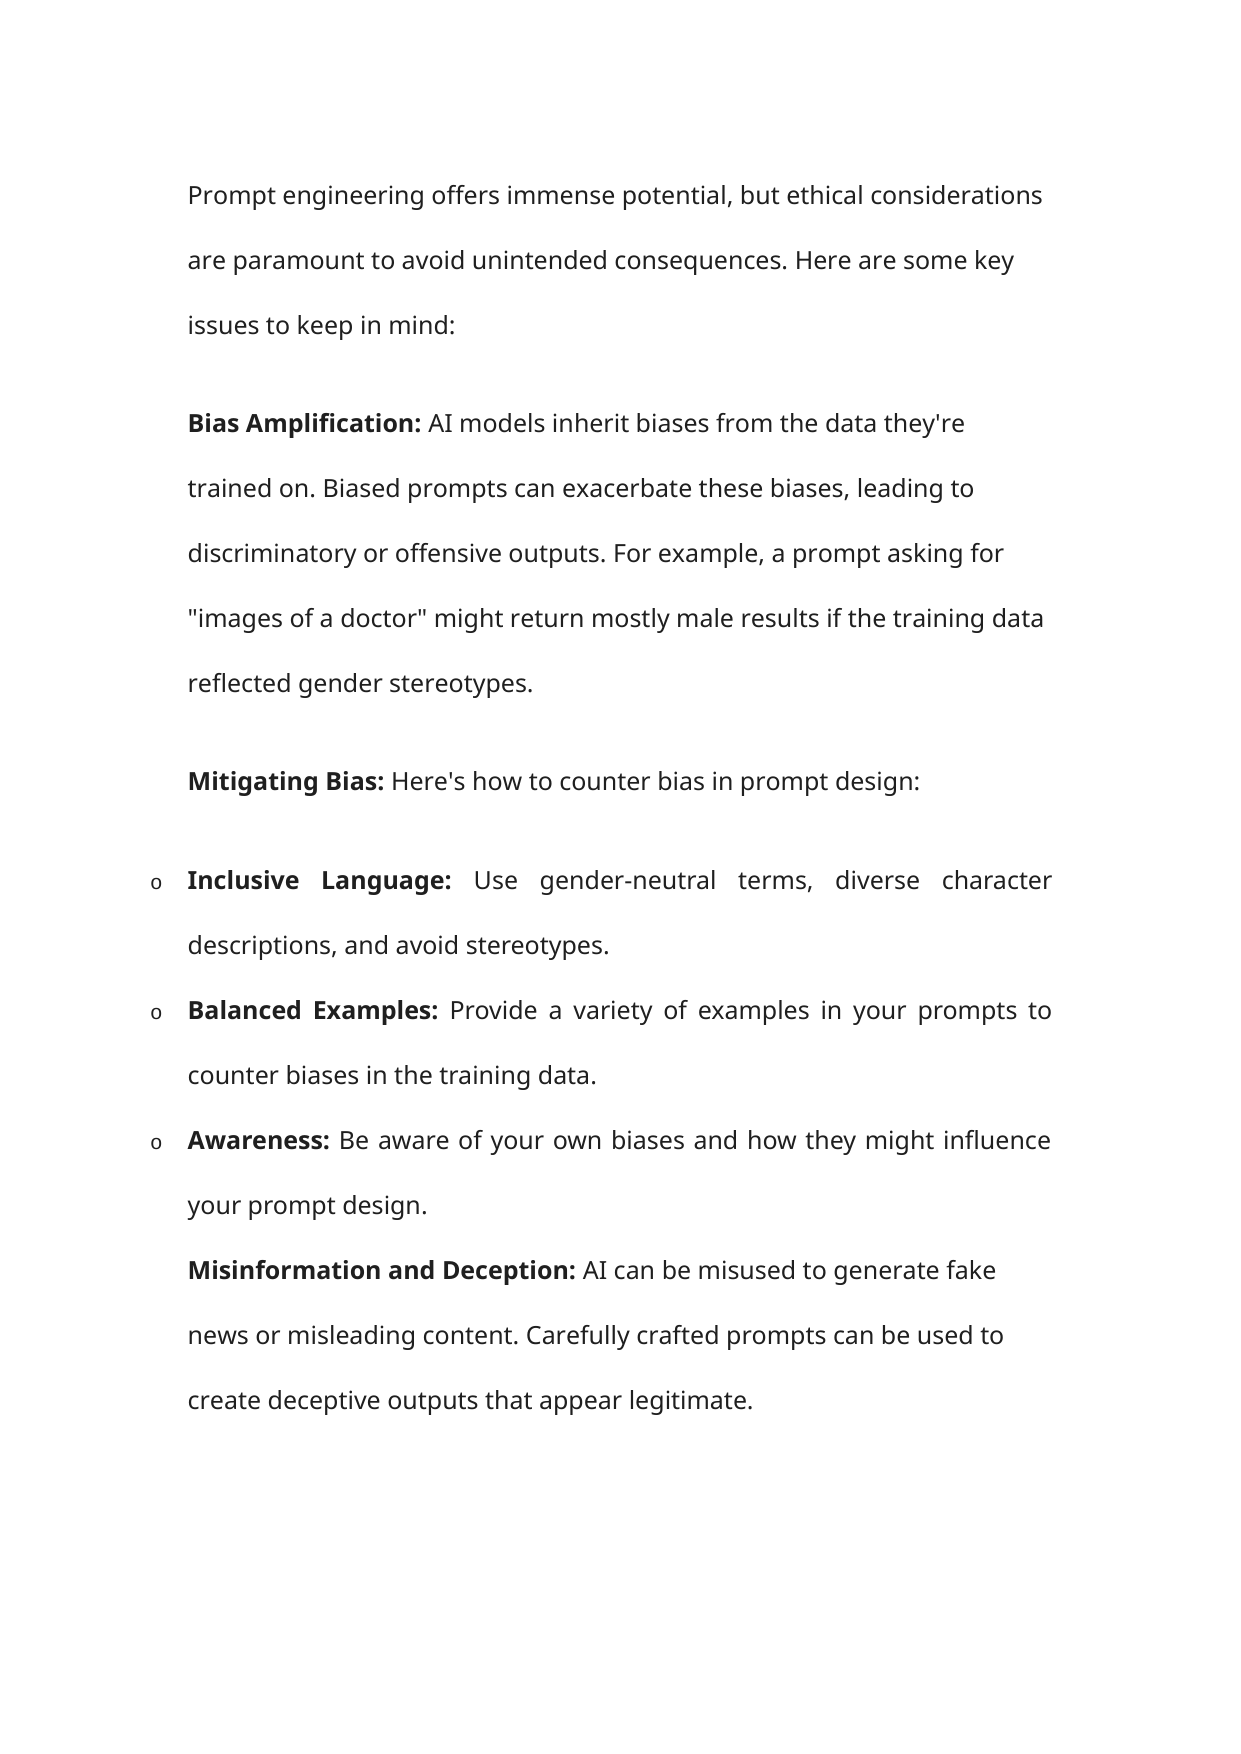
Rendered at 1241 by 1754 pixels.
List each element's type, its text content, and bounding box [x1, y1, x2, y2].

list Inclusive Language: Use gender-neutral terms, diverse character descriptions, and avoid stereotypes. [150, 847, 1053, 977]
text Prompt engineering offers immense potential, but ethical considerations are paramount to avoid unintended consequences. Here are some key issues to keep in mind: [187, 162, 1053, 357]
list Awareness: Be aware of your own biases and how they might influence your prompt design. [150, 1107, 1053, 1237]
text Mitigating Bias: Here's how to counter bias in prompt design: [187, 749, 1053, 814]
text Bias Amplification: AI models inherit biases from the data they're trained on. Biased prompts can exacerbate these biases, leading to discriminatory or offensive outputs. For example, a prompt asking for "images of a doctor" might return mostly male results if the training data reflected gender stereotypes. [187, 390, 1053, 715]
text Misinformation and Deception: AI can be misused to generate fake news or misleading content. Carefully crafted prompts can be used to create deceptive outputs that appear legitimate. [187, 1237, 1053, 1432]
list Balanced Examples: Provide a variety of examples in your prompts to counter biases in the training data. [150, 977, 1053, 1107]
